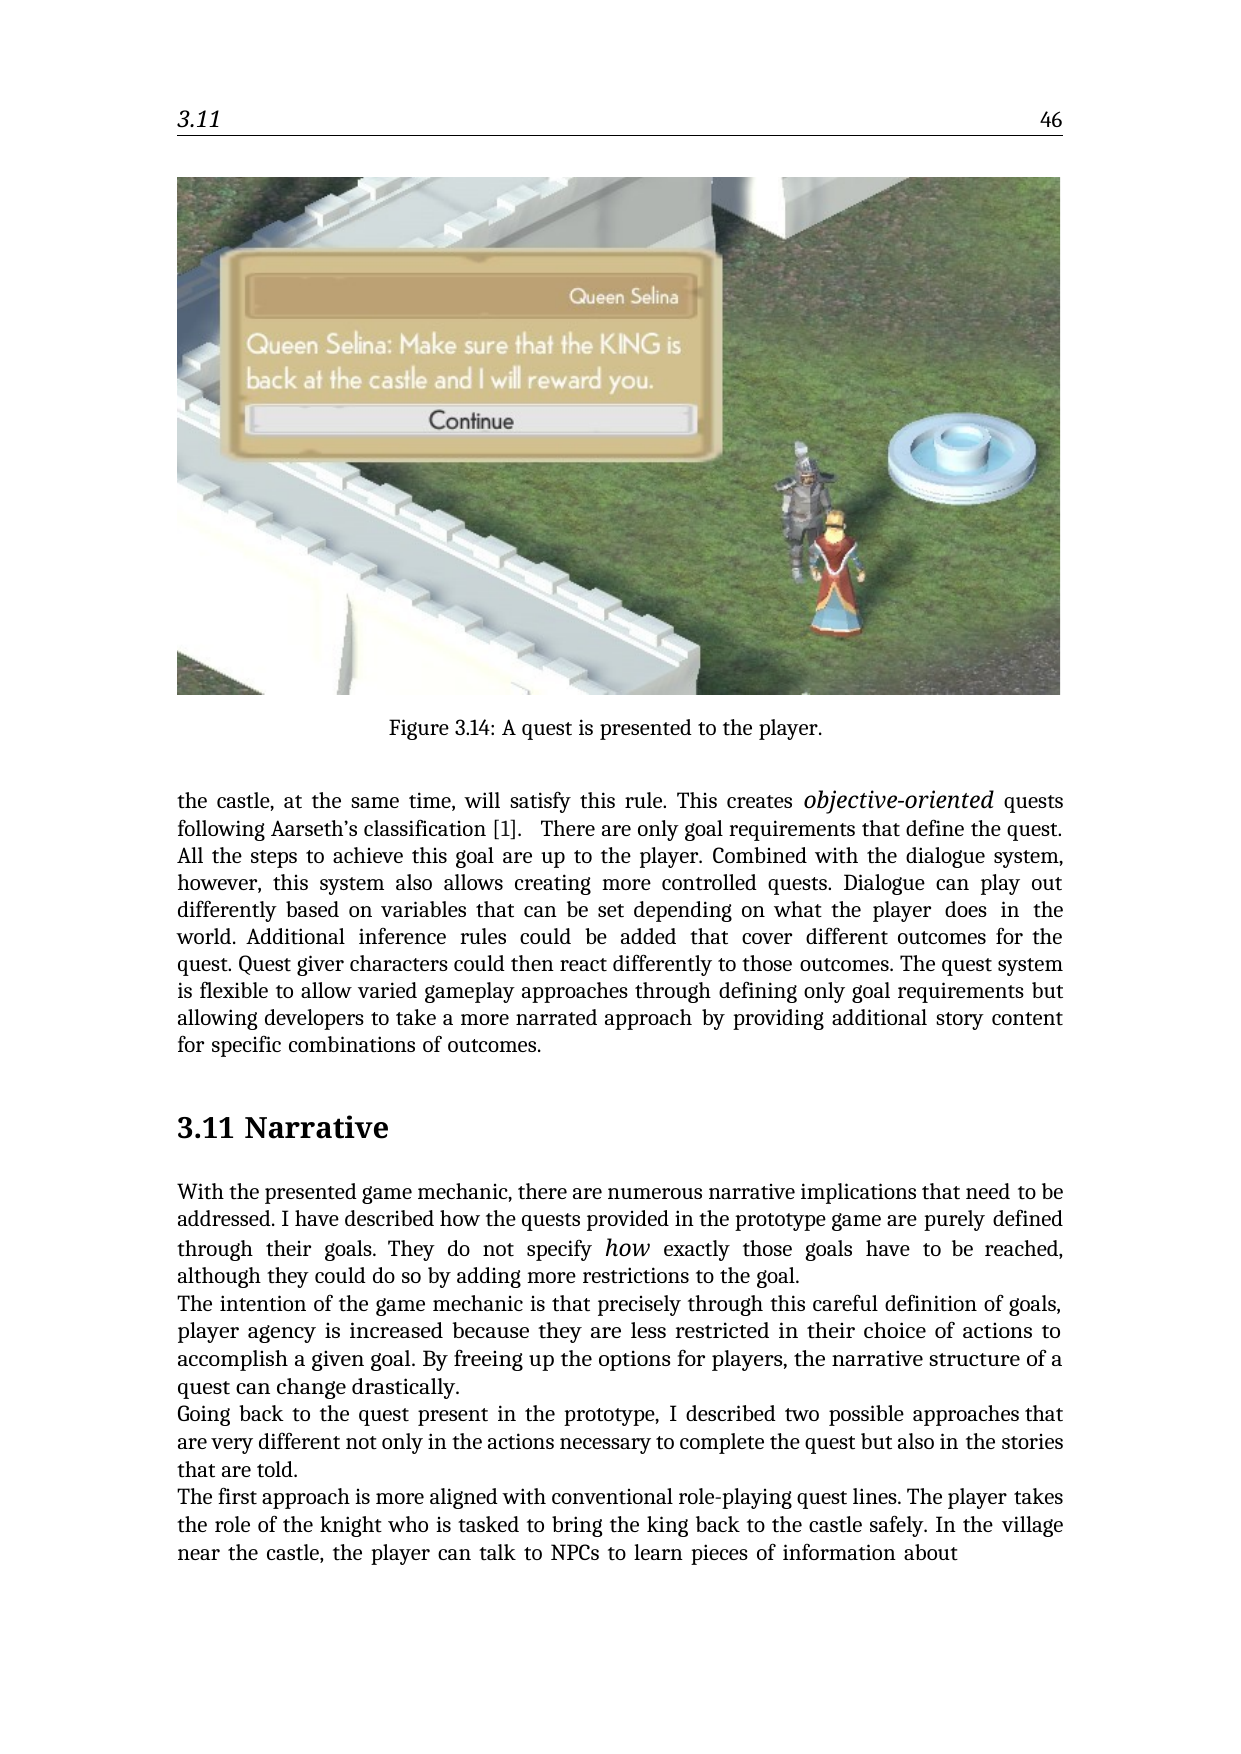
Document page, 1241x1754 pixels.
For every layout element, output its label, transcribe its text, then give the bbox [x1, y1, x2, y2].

text Figure 3.14: A quest is presented to the player. [389, 715, 1213, 741]
text With the presented game mechanic, there are numerous narrative implications that need to be addressed. I have described how the quests provided in the prototype game are purely defined through their goals. They do not specify how exactly those goals have to be reached, although they could do so by adding more restrictions to the goal. [177, 1179, 1063, 1289]
text the castle, at the same time, will satisfy this rule. This creates objective-oriented quests following Aarseth’s classification [1]. There are only goal requirements that define the quest. All the steps to achieve this goal are up to the player. Combined with the dialogue system, however, this system also allows creating more controlled quests. Dialogue can play out differently based on variables that can be set depending on what the player does in the world. Additional inference rules could be added that cover different outcomes for the quest. Quest giver characters could then react differently to those outcomes. The quest system is flexible to allow varied gameplay approaches through defining only goal requirements but allowing developers to take a more narrated approach by providing additional story content for specific combinations of outcomes. [177, 784, 1063, 1059]
list Narrative [177, 1107, 1213, 1147]
picture [177, 177, 1060, 695]
text The intention of the game mechanic is that precisely through this careful definition of goals, player agency is increased because they are less restricted in their choice of actions to accomplish a given goal. By freeing up the options for players, the narrative structure of a quest can change drastically. [177, 1291, 1063, 1400]
text The first approach is more aligned with conventional role-playing quest lines. The player takes the role of the knight who is tasked to bring the king back to the castle safely. In the village near the castle, the player can talk to NPCs to learn pieces of information about [177, 1484, 1063, 1566]
text Going back to the quest present in the prototype, I described two possible approaches that are very different not only in the actions necessary to complete the quest but also in the stories that are told. [177, 1401, 1063, 1483]
